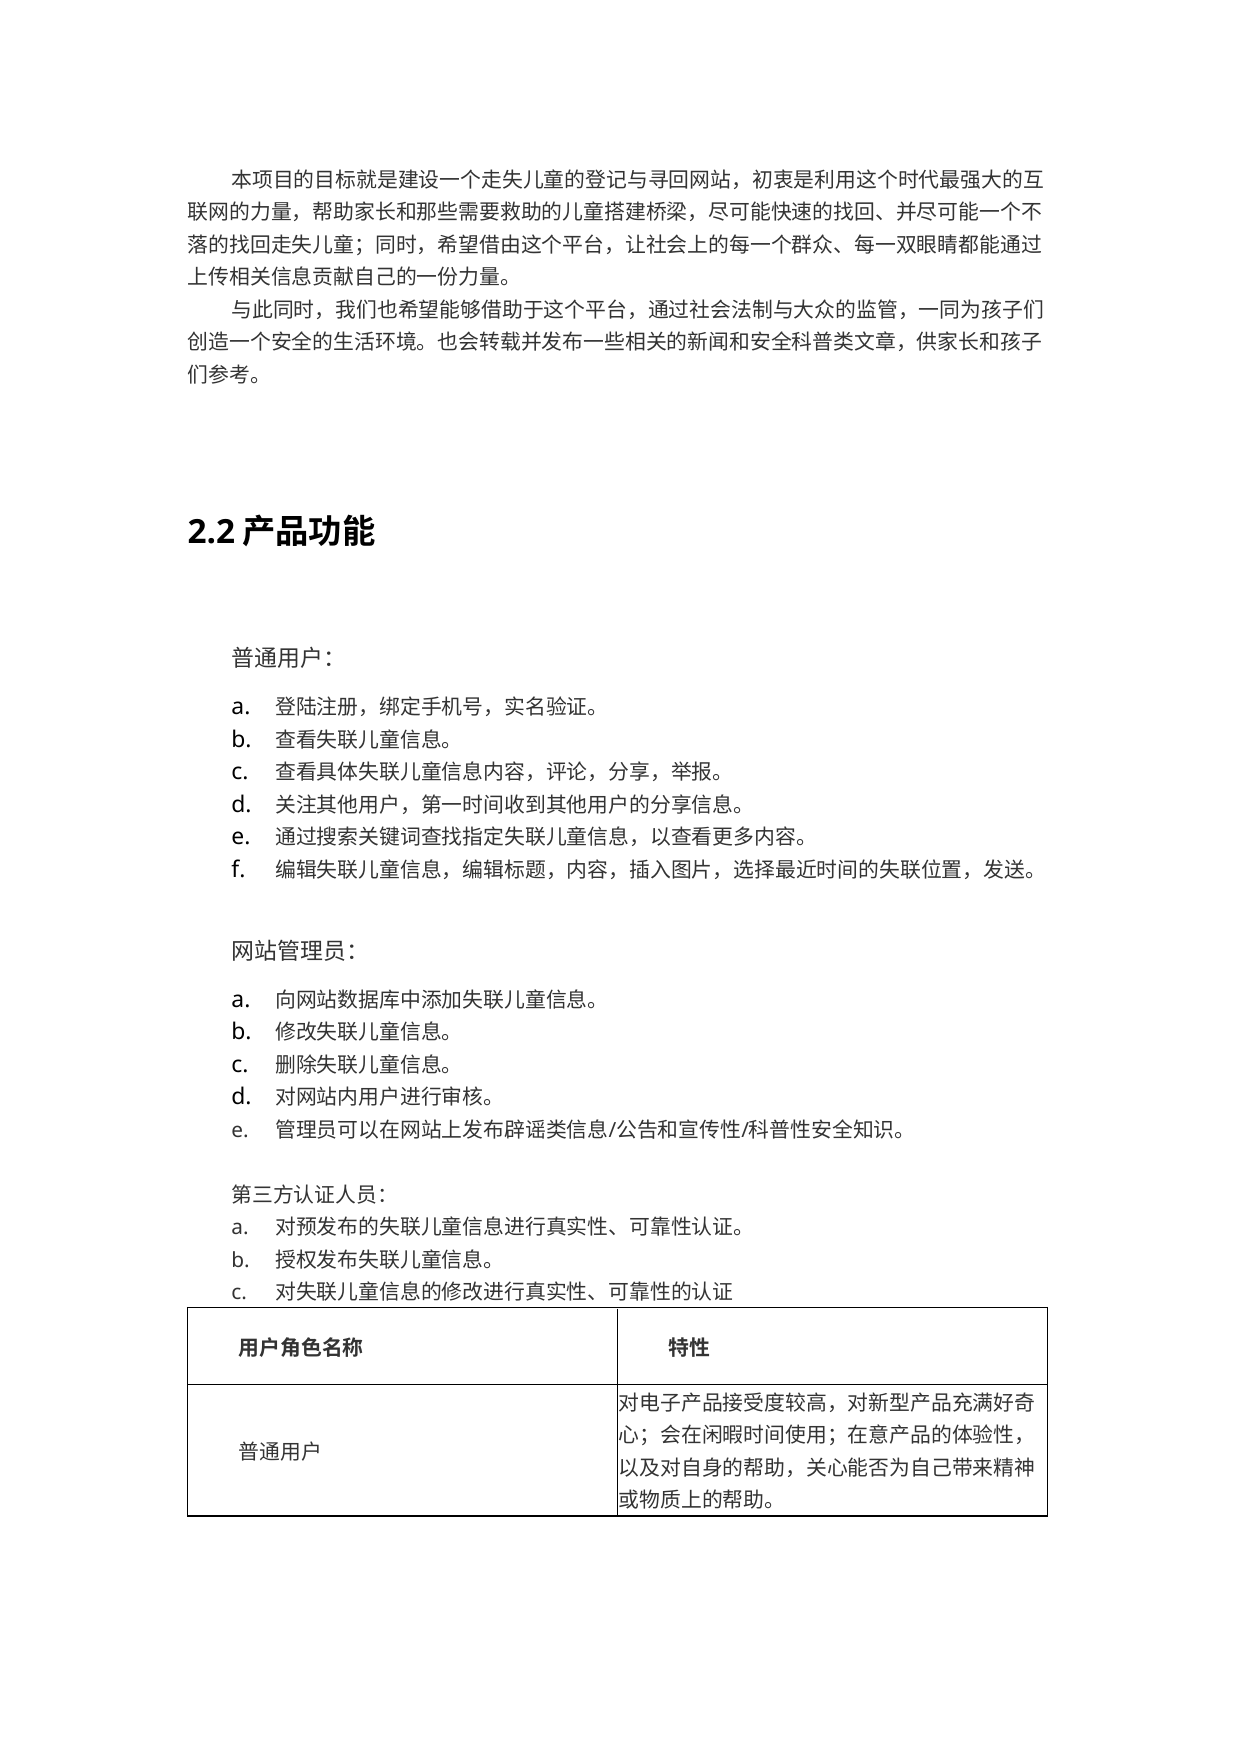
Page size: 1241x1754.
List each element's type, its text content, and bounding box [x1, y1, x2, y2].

text 网站管理员： [187, 917, 1053, 982]
table_header 用户角色名称 [188, 1308, 617, 1383]
table_cell 普通用户 [188, 1385, 617, 1515]
list 对预发布的失联儿童信息进行真实性、可靠性认证。 [231, 1209, 1053, 1242]
list 关注其他用户，第一时间收到其他用户的分享信息。 [231, 787, 1053, 819]
list 通过搜索关键词查找指定失联儿童信息，以查看更多内容。 [231, 819, 1053, 852]
table_cell 对电子产品接受度较高，对新型产品充满好奇心；会在闲暇时间使用；在意产品的体验性，以及对自身的帮助，关心能否为自己带来精神或物质上的帮助。 [618, 1385, 1047, 1515]
list 查看失联儿童信息。 [231, 722, 1053, 754]
text 与此同时，我们也希望能够借助于这个平台，通过社会法制与大众的监管，一同为孩子们创造一个安全的生活环境。也会转载并发布一些相关的新闻和安全科普类文章，供家长和孩子们参考。 [187, 292, 1053, 389]
list 对失联儿童信息的修改进行真实性、可靠性的认证 [231, 1274, 1053, 1307]
list 修改失联儿童信息。 [231, 1014, 1053, 1047]
text 第三方认证人员： [231, 1177, 1053, 1209]
text 2.2产品功能 [187, 497, 1053, 562]
list 向网站数据库中添加失联儿童信息。 [231, 982, 1053, 1014]
list 查看具体失联儿童信息内容，评论，分享，举报。 [231, 754, 1053, 787]
text 本项目的目标就是建设一个走失儿童的登记与寻回网站，初衷是利用这个时代最强大的互联网的力量，帮助家长和那些需要救助的儿童搭建桥梁，尽可能快速的找回、并尽可能一个不落的找回走失儿童；同时，希望借由这个平台，让社会上的每一个群众、每一双眼睛都能通过上传相关信息贡献自己的一份力量。 [187, 162, 1053, 292]
list 对网站内用户进行审核。 [231, 1079, 1053, 1112]
table_header 特性 [618, 1308, 1047, 1383]
list 编辑失联儿童信息，编辑标题，内容，插入图片，选择最近时间的失联位置，发送。 [231, 852, 1053, 884]
list 管理员可以在网站上发布辟谣类信息/公告和宣传性/科普性安全知识。 [231, 1112, 1053, 1144]
list 授权发布失联儿童信息。 [231, 1242, 1053, 1274]
list 登陆注册，绑定手机号，实名验证。 [231, 689, 1053, 722]
list 删除失联儿童信息。 [231, 1047, 1053, 1079]
text 普通用户： [187, 624, 1053, 689]
